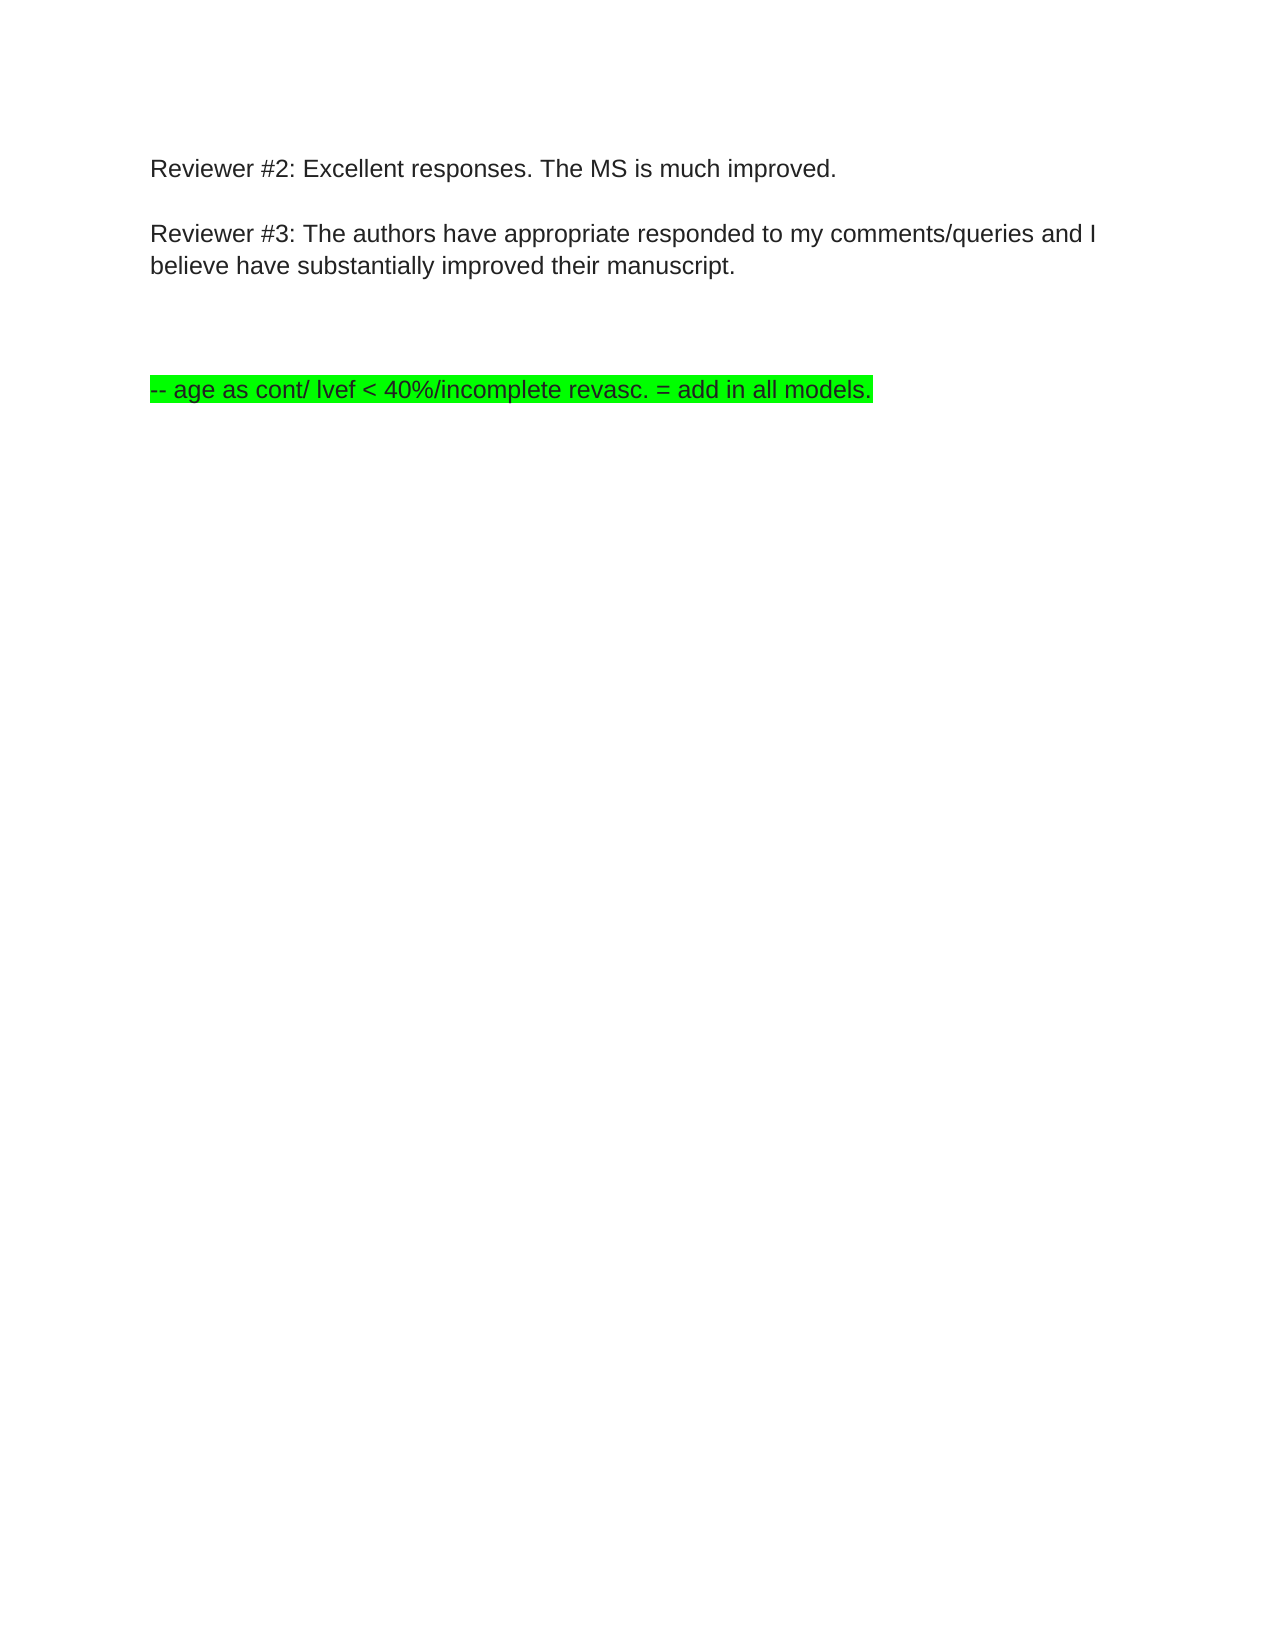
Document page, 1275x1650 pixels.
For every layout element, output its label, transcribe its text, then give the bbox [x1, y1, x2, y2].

text -- age as cont/ lvef < 40%/incomplete revasc. = add in all models. [150, 371, 1125, 403]
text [150, 150, 1125, 280]
